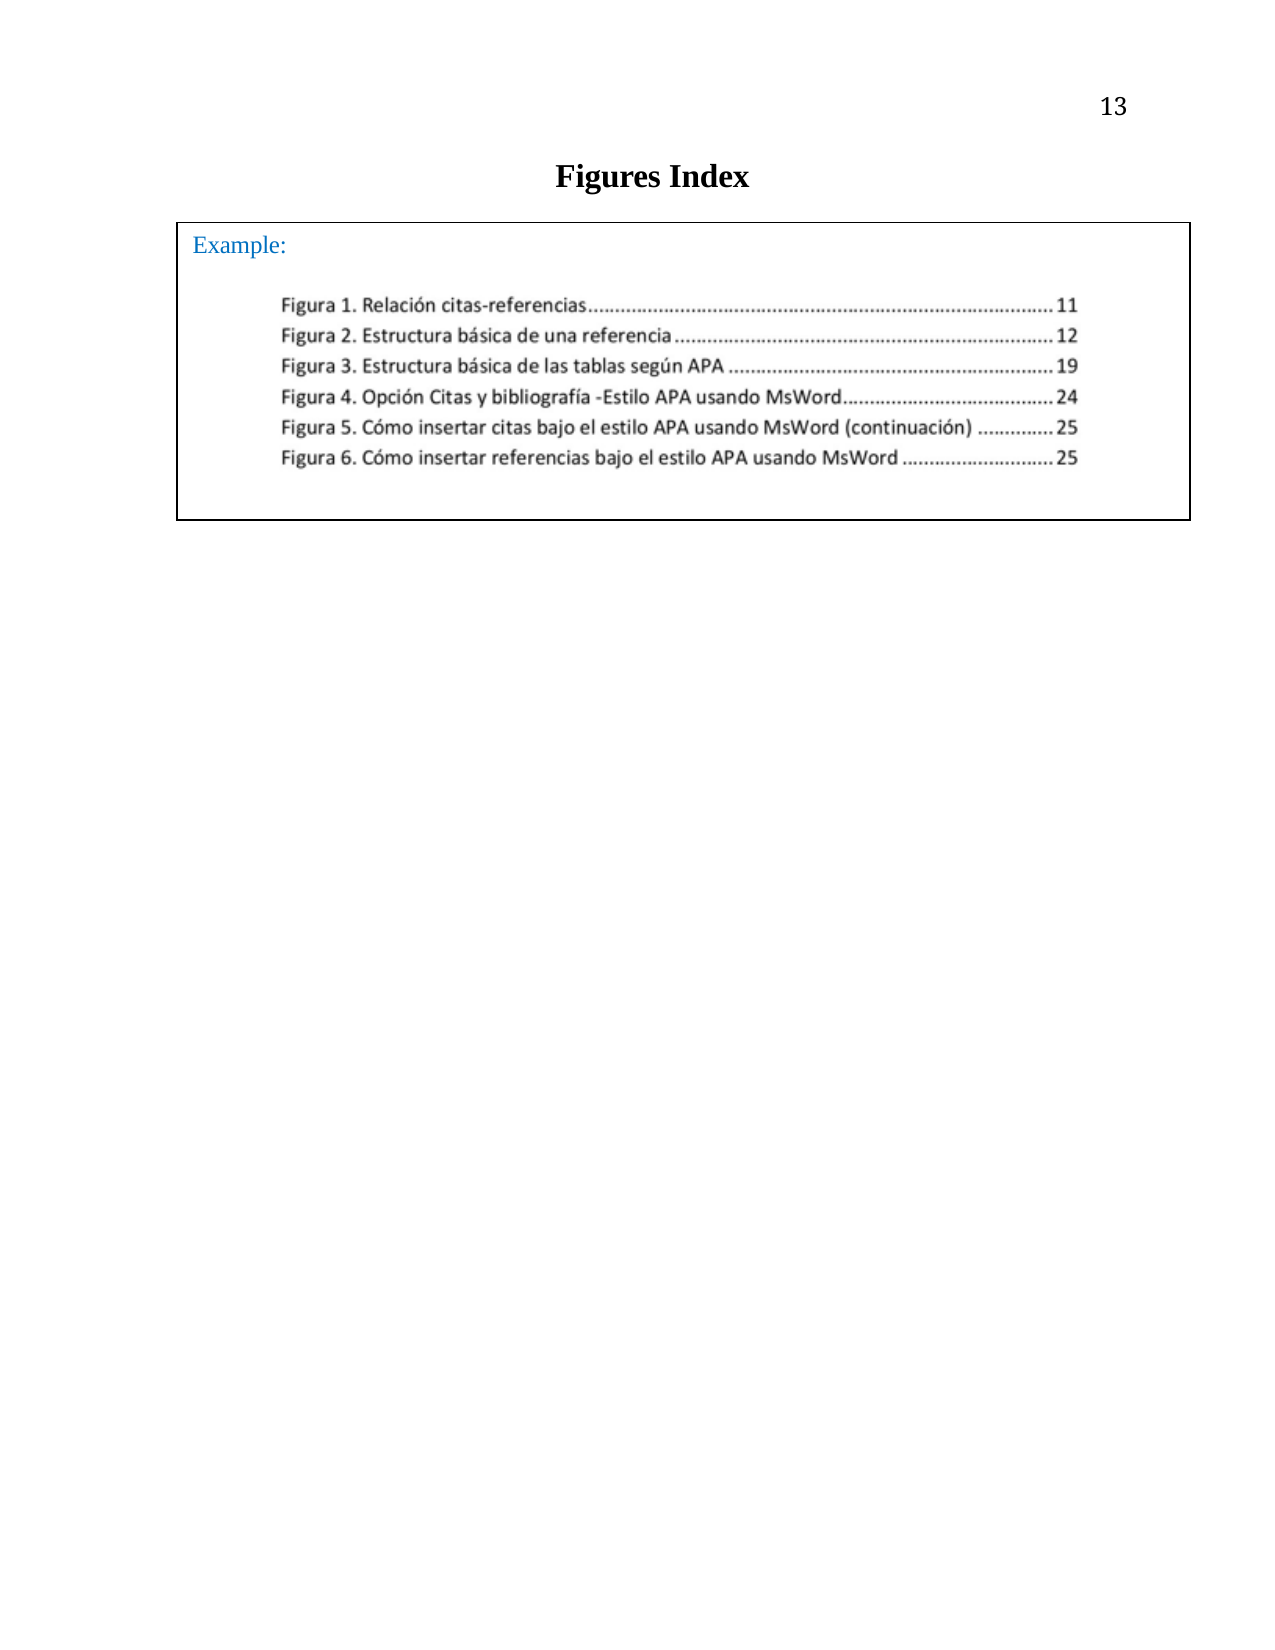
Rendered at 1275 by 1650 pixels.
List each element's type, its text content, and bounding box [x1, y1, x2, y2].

picture [272, 287, 1095, 479]
title Figures Index [377, 157, 927, 195]
